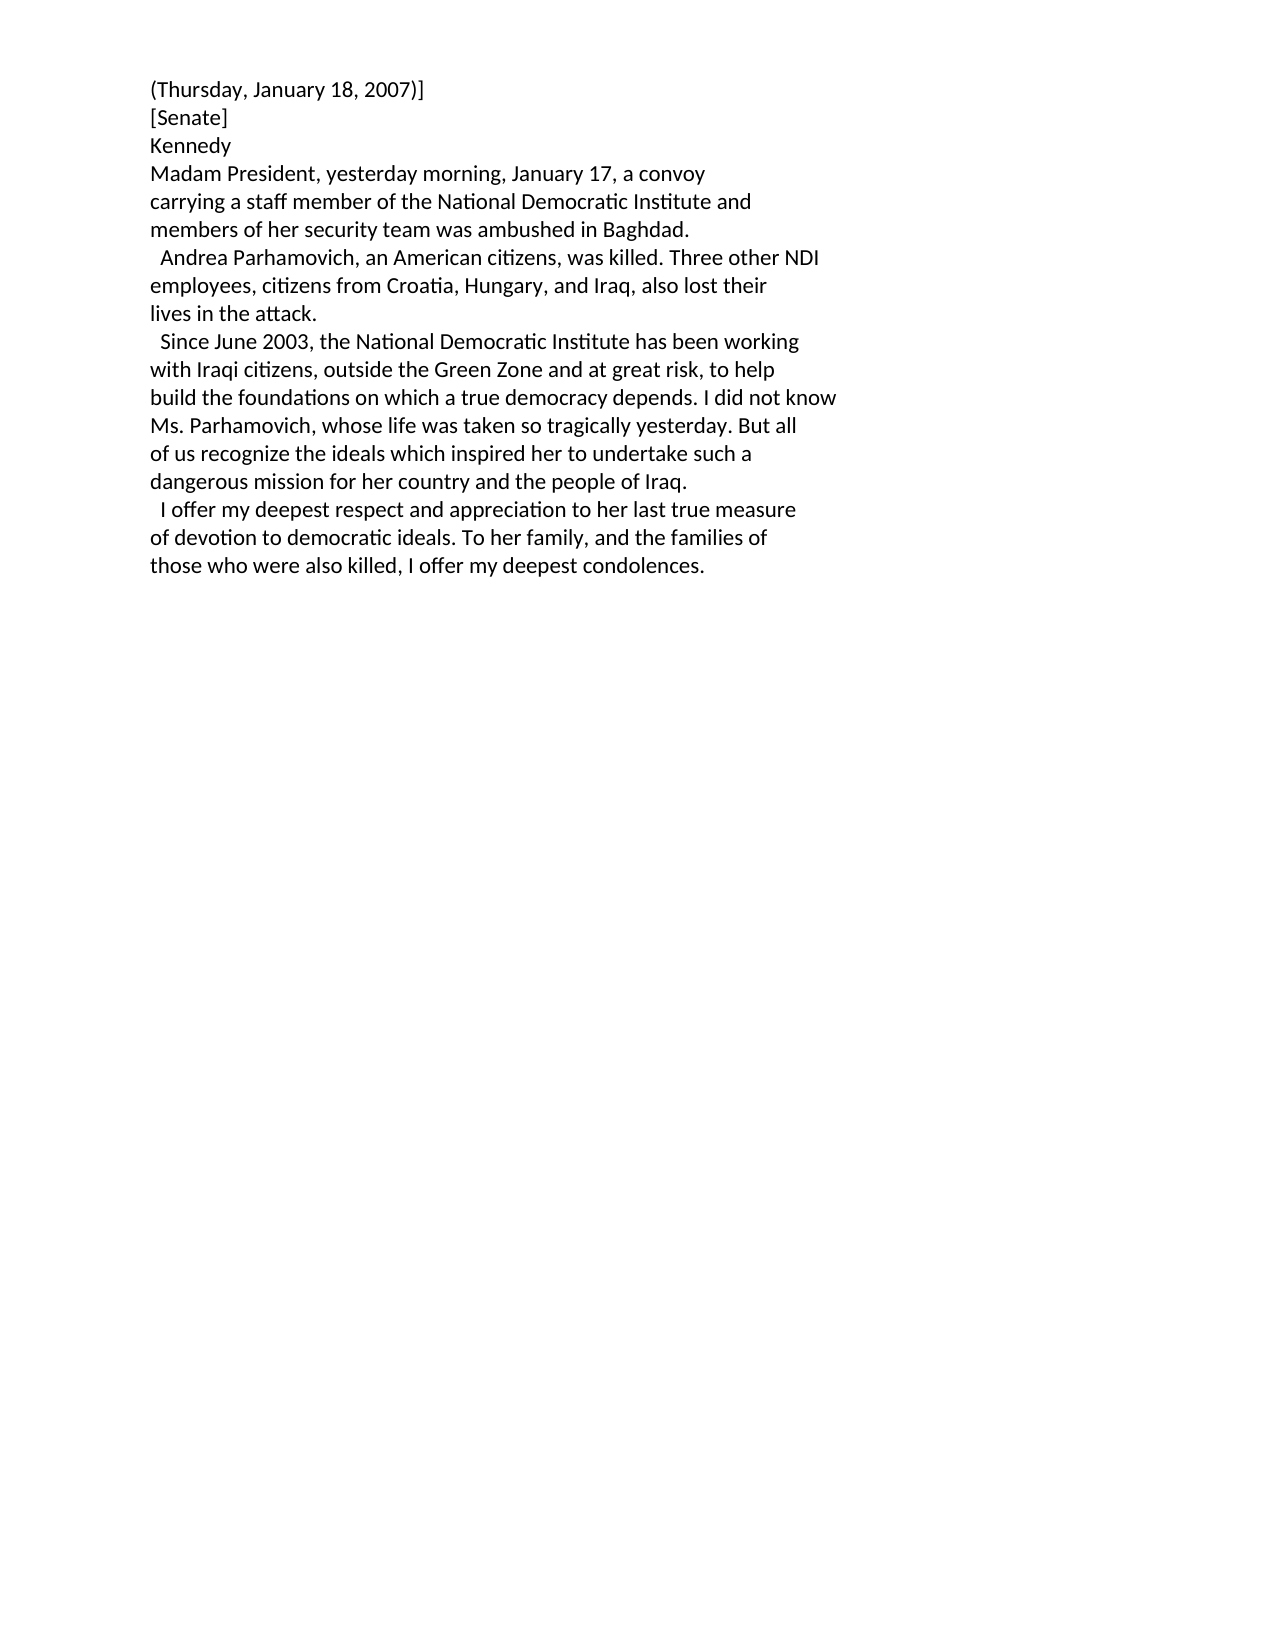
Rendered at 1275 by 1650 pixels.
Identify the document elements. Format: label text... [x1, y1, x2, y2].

text with Iraqi citizens, outside the Green Zone and at great risk, to help [150, 355, 1125, 383]
text Since June 2003, the National Democratic Institute has been working [150, 327, 1125, 355]
text dangerous mission for her country and the people of Iraq. [150, 467, 1125, 495]
text those who were also killed, I offer my deepest condolences. [150, 551, 1125, 579]
text carrying a staff member of the National Democratic Institute and [150, 187, 1125, 215]
text employees, citizens from Croatia, Hungary, and Iraq, also lost their [150, 271, 1125, 299]
text Ms. Parhamovich, whose life was taken so tragically yesterday. But all [150, 411, 1125, 439]
text members of her security team was ambushed in Baghdad. [150, 215, 1125, 243]
text I offer my deepest respect and appreciation to her last true measure [150, 495, 1125, 523]
text Andrea Parhamovich, an American citizens, was killed. Three other NDI [150, 243, 1125, 271]
text Madam President, yesterday morning, January 17, a convoy [150, 159, 1125, 187]
text of us recognize the ideals which inspired her to undertake such a [150, 439, 1125, 467]
text build the foundations on which a true democracy depends. I did not know [150, 383, 1125, 411]
text lives in the attack. [150, 299, 1125, 327]
text of devotion to democratic ideals. To her family, and the families of [150, 523, 1125, 551]
